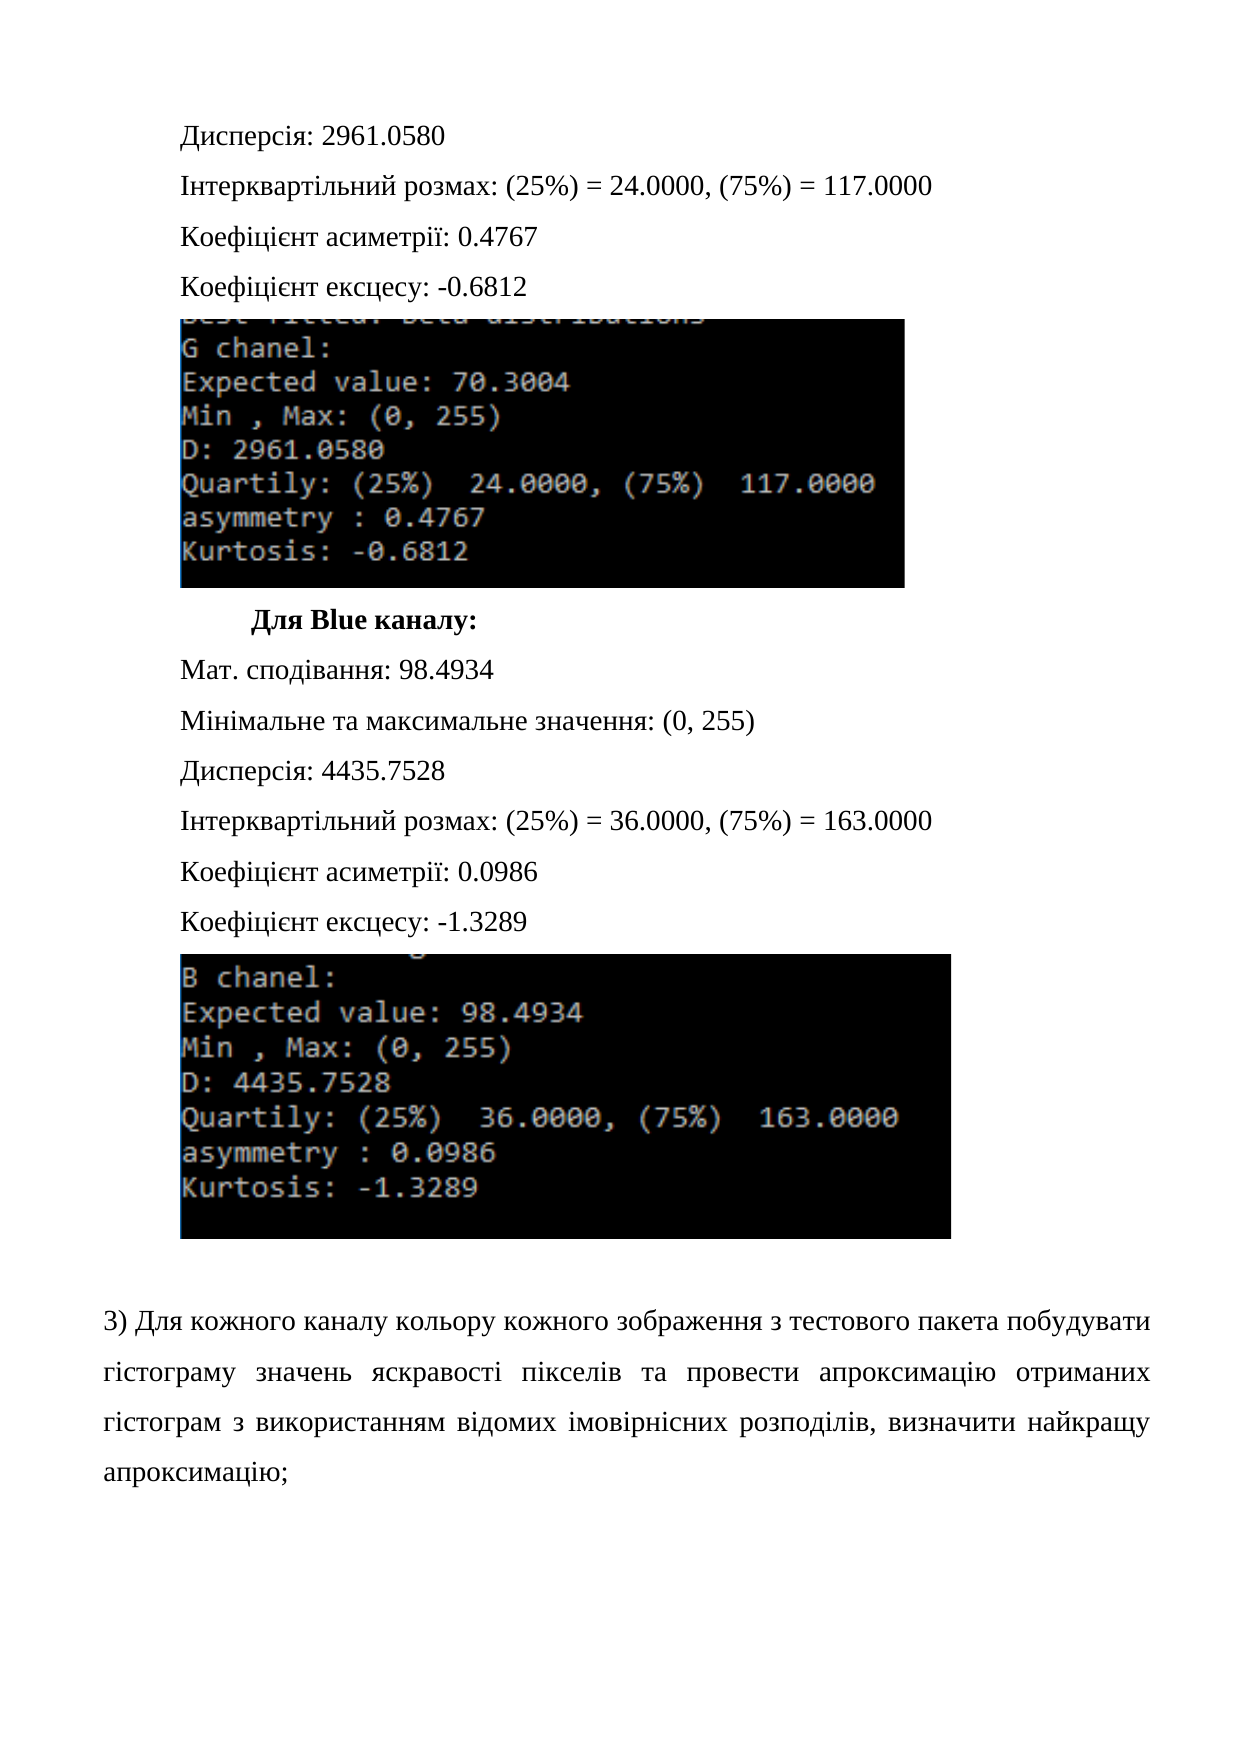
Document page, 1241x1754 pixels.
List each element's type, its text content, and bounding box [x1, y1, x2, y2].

text Інтерквартільний розмах: (25%) = 36.0000, (75%) = 163.0000 [103, 803, 1152, 837]
picture [180, 319, 905, 588]
text Мат. сподівання: 98.4934 [103, 652, 1152, 686]
text Дисперсія: 2961.0580 [103, 118, 1152, 152]
text Коефіцієнт асиметрії: 0.0986 [103, 854, 1152, 887]
text Коефіцієнт ексцесу: -0.6812 [103, 269, 1152, 303]
text Мінімальне та максимальне значення: (0, 255) [103, 703, 1152, 736]
text Коефіцієнт асиметрії: 0.4767 [103, 219, 1152, 252]
text Коефіцієнт ексцесу: -1.3289 [103, 904, 1152, 937]
text Для Blue каналу: [103, 602, 1152, 636]
text 3) Для кожного каналу кольору кожного зображення з тестового пакета побудувати гістограму значень яскравості пікселів та провести апроксимацію отриманих гістограм з використанням відомих імовірнісних розподілів, визначити найкращу апроксимацію; [103, 1303, 1152, 1488]
picture [180, 954, 952, 1239]
text Дисперсія: 4435.7528 [103, 753, 1152, 787]
text Інтерквартільний розмах: (25%) = 24.0000, (75%) = 117.0000 [103, 168, 1152, 202]
